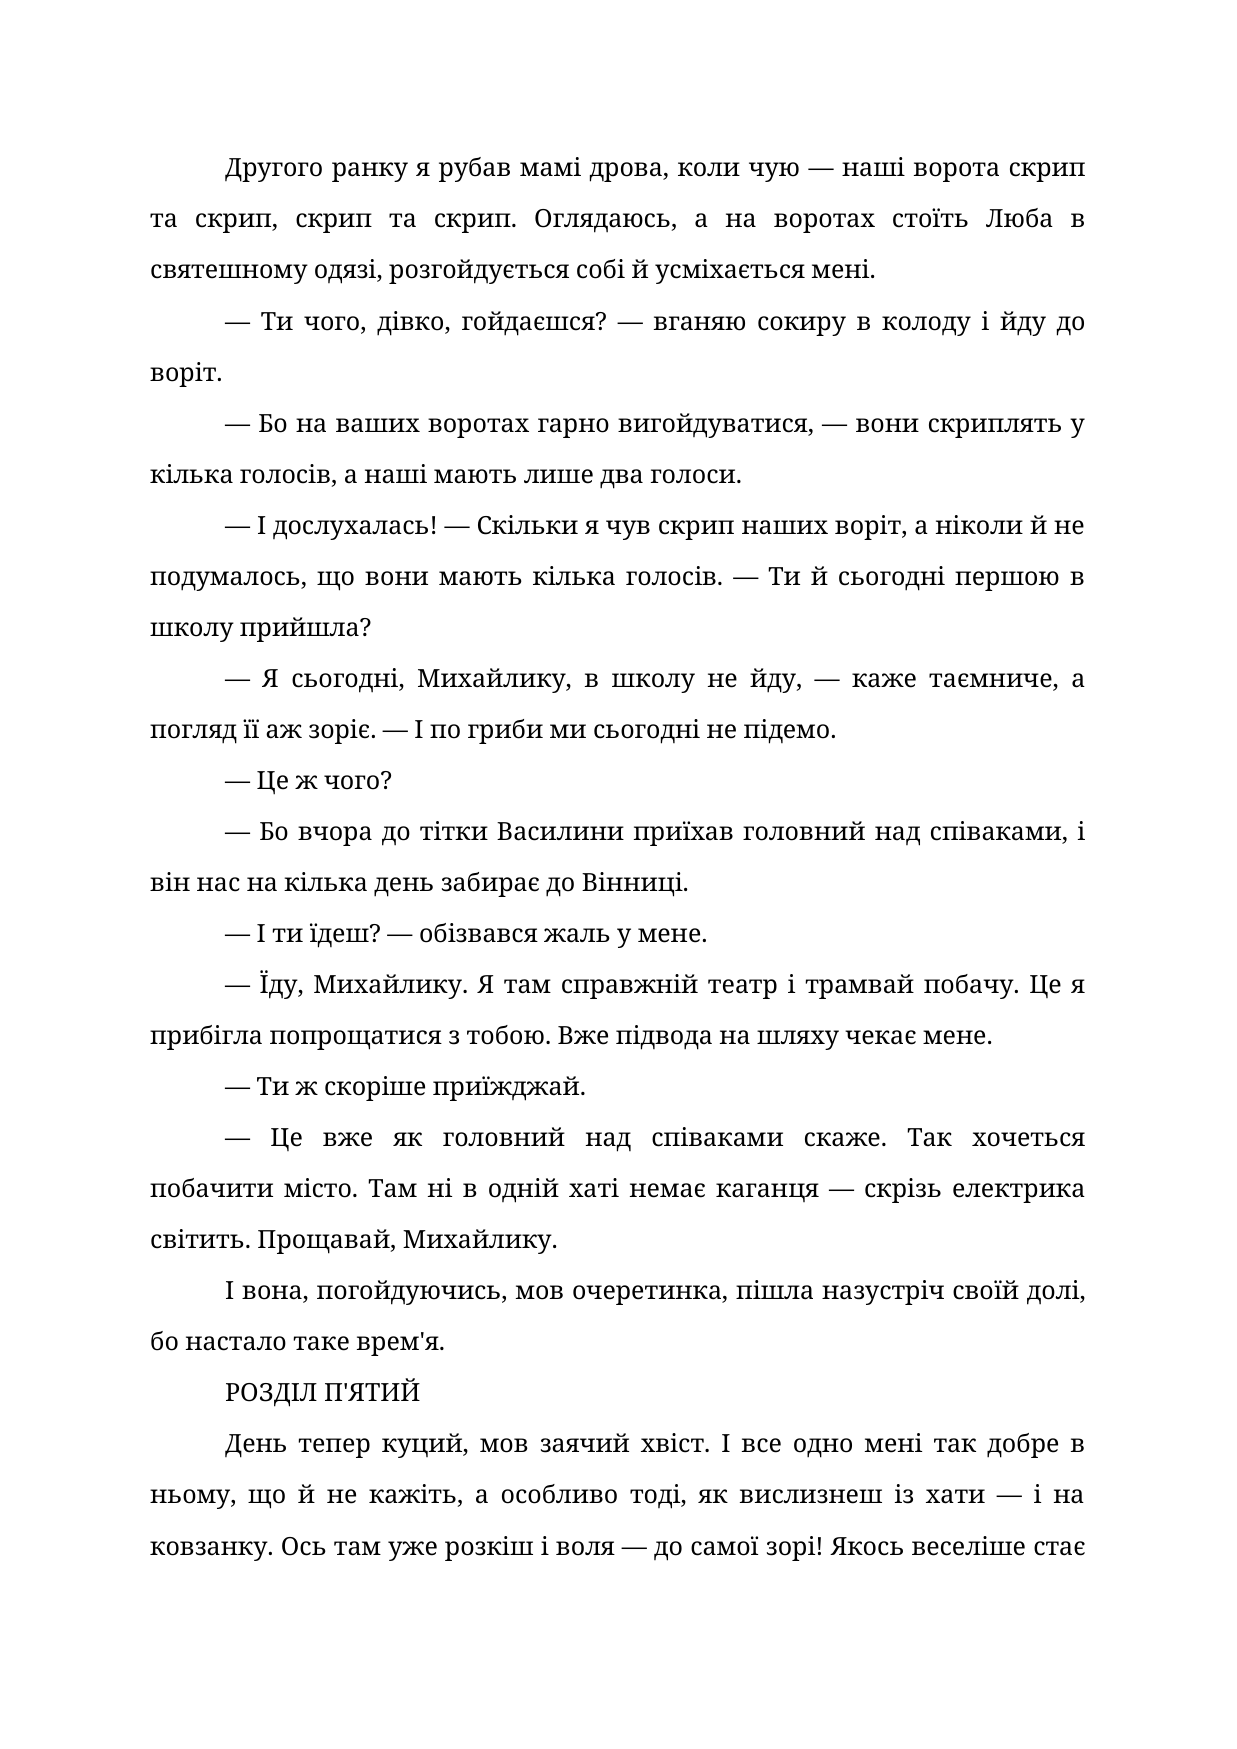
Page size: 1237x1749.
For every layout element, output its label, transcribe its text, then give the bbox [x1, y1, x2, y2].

text — I дослухалась! — Скiльки я чув скрип наших ворiт, а нiколи й не подумалось, що вони мають кiлька голосiв. — Ти й сьогоднi першою в школу прийшла? [150, 507, 1086, 643]
text — Це вже як головний над спiваками скаже. Так хочеться побачити мiсто. Там нi в однiй хатi немає каганця — скрiзь електрика свiтить. Прощавай, Михайлику. [150, 1120, 1086, 1256]
text — Бо вчора до тiтки Василини приїхав головний над спiваками, i вiн нас на кiлька день забирає до Вiнницi. [150, 813, 1086, 899]
text — I ти їдеш? — обiзвався жаль у мене. [150, 916, 1086, 950]
text Другого ранку я рубав мамi дрова, коли чую — нашi ворота скрип та скрип, скрип та скрип. Оглядаюсь, а на воротах стоїть Люба в святешному одязi, розгойдується собi й усмiхається менi. [150, 150, 1086, 286]
text — Ти ж скорiше приїжджай. [150, 1069, 1086, 1103]
text — Я сьогоднi, Михайлику, в школу не йду, — каже таємниче, а погляд її аж зорiє. — I по гриби ми сьогоднi не пiдемо. [150, 660, 1086, 746]
text РОЗДIЛ П'ЯТИЙ [150, 1375, 1086, 1409]
text — Ти чого, дiвко, гойдаєшся? — вганяю сокиру в колоду i йду до ворiт. [150, 303, 1086, 388]
text I вона, погойдуючись, мов очеретинка, пiшла назустрiч своїй долi, бо настало таке врем'я. [150, 1273, 1086, 1358]
text — Їду, Михайлику. Я там справжнiй театр i трамвай побачу. Це я прибiгла попрощатися з тобою. Вже пiдвода на шляху чекає мене. [150, 967, 1086, 1052]
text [150, 1426, 1086, 1562]
text — Бо на ваших воротах гарно вигойдуватися, — вони скриплять у кiлька голосiв, а нашi мають лише два голоси. [150, 405, 1086, 490]
text — Це ж чого? [150, 762, 1086, 797]
